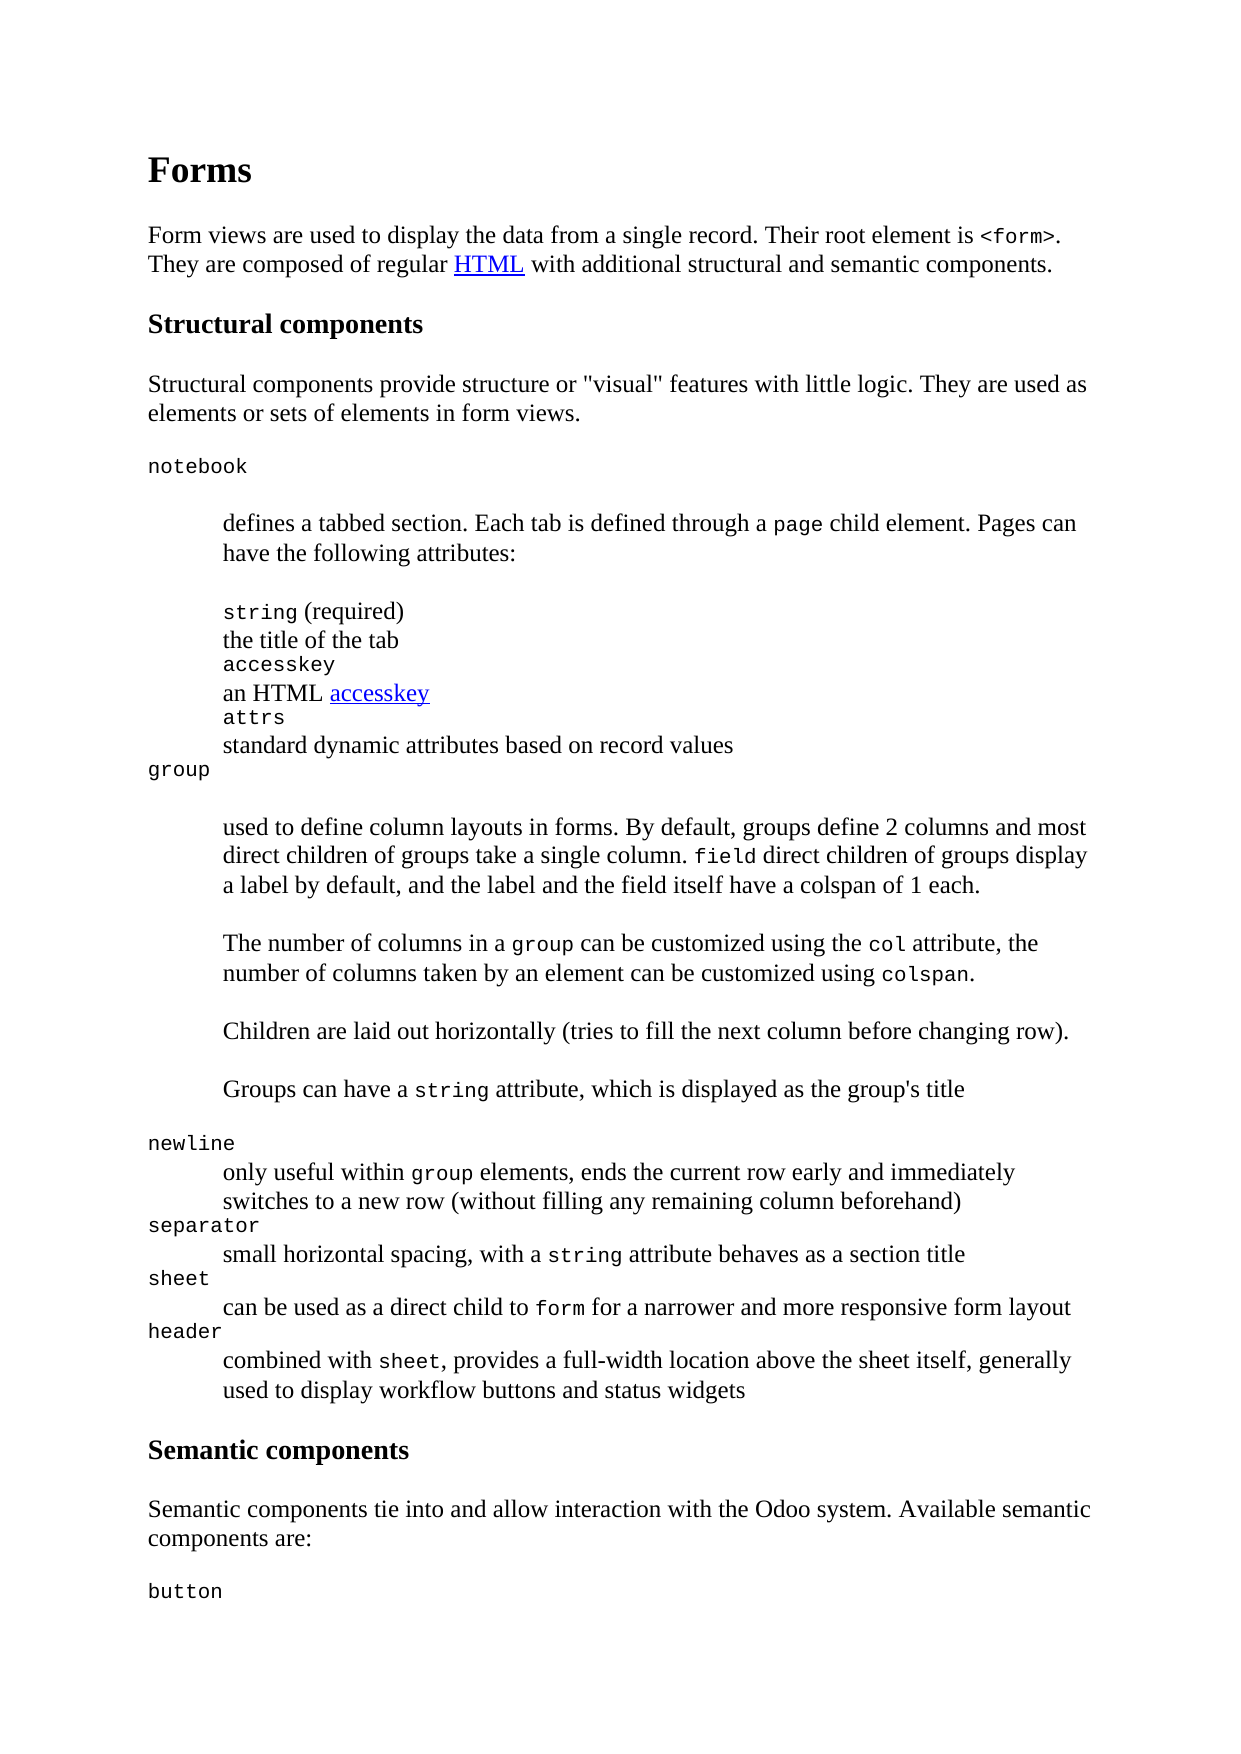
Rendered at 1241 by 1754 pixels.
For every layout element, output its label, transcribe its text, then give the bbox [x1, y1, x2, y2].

text standard dynamic attributes based on record values [223, 730, 1093, 759]
text notebook [148, 456, 1093, 479]
text Structural components [148, 307, 1093, 340]
text defines a tabbed section. Each tab is defined through a page child element. Pages can have the following attributes: [223, 508, 1093, 567]
text group [148, 759, 1093, 783]
text attrs [223, 707, 1093, 730]
text sheet [148, 1268, 1093, 1292]
text small horizontal spacing, with a string attribute behaves as a section title [223, 1239, 1093, 1268]
text Children are laid out horizontally (tries to fill the next column before changing row). [223, 1016, 1093, 1045]
text newline [148, 1133, 1093, 1157]
text Form views are used to display the data from a single record. Their root element is <form>. They are composed of regular HTML with additional structural and semantic components. [148, 220, 1093, 278]
text accesskey [223, 654, 1093, 678]
text an HTML accesskey [223, 678, 1093, 707]
text combined with sheet, provides a full-width location above the sheet itself, generally used to display workflow buttons and status widgets [223, 1345, 1093, 1403]
text Semantic components tie into and allow interaction with the Odoo system. Available semantic components are: [148, 1494, 1093, 1552]
text can be used as a direct child to form for a narrower and more responsive form layout [223, 1292, 1093, 1322]
text separator [148, 1215, 1093, 1239]
text Structural components provide structure or "visual" features with little logic. They are used as elements or sets of elements in form views. [148, 369, 1093, 426]
text Groups can have a string attribute, which is displayed as the group's title [223, 1074, 1093, 1104]
text string (required) [223, 596, 1093, 626]
text Forms [148, 148, 1093, 191]
text the title of the tab [223, 626, 1093, 654]
text Semantic components [148, 1433, 1093, 1465]
text only useful within group elements, ends the current row early and immediately switches to a new row (without filling any remaining column beforehand) [223, 1157, 1093, 1215]
text The number of columns in a group can be customized using the col attribute, the number of columns taken by an element can be customized using colspan. [223, 928, 1093, 987]
text header [148, 1322, 1093, 1345]
text used to define column layouts in forms. By default, groups define 2 columns and most direct children of groups take a single column. field direct children of groups display a label by default, and the label and the field itself have a colspan of 1 each. [223, 812, 1093, 899]
text button [148, 1581, 1093, 1604]
